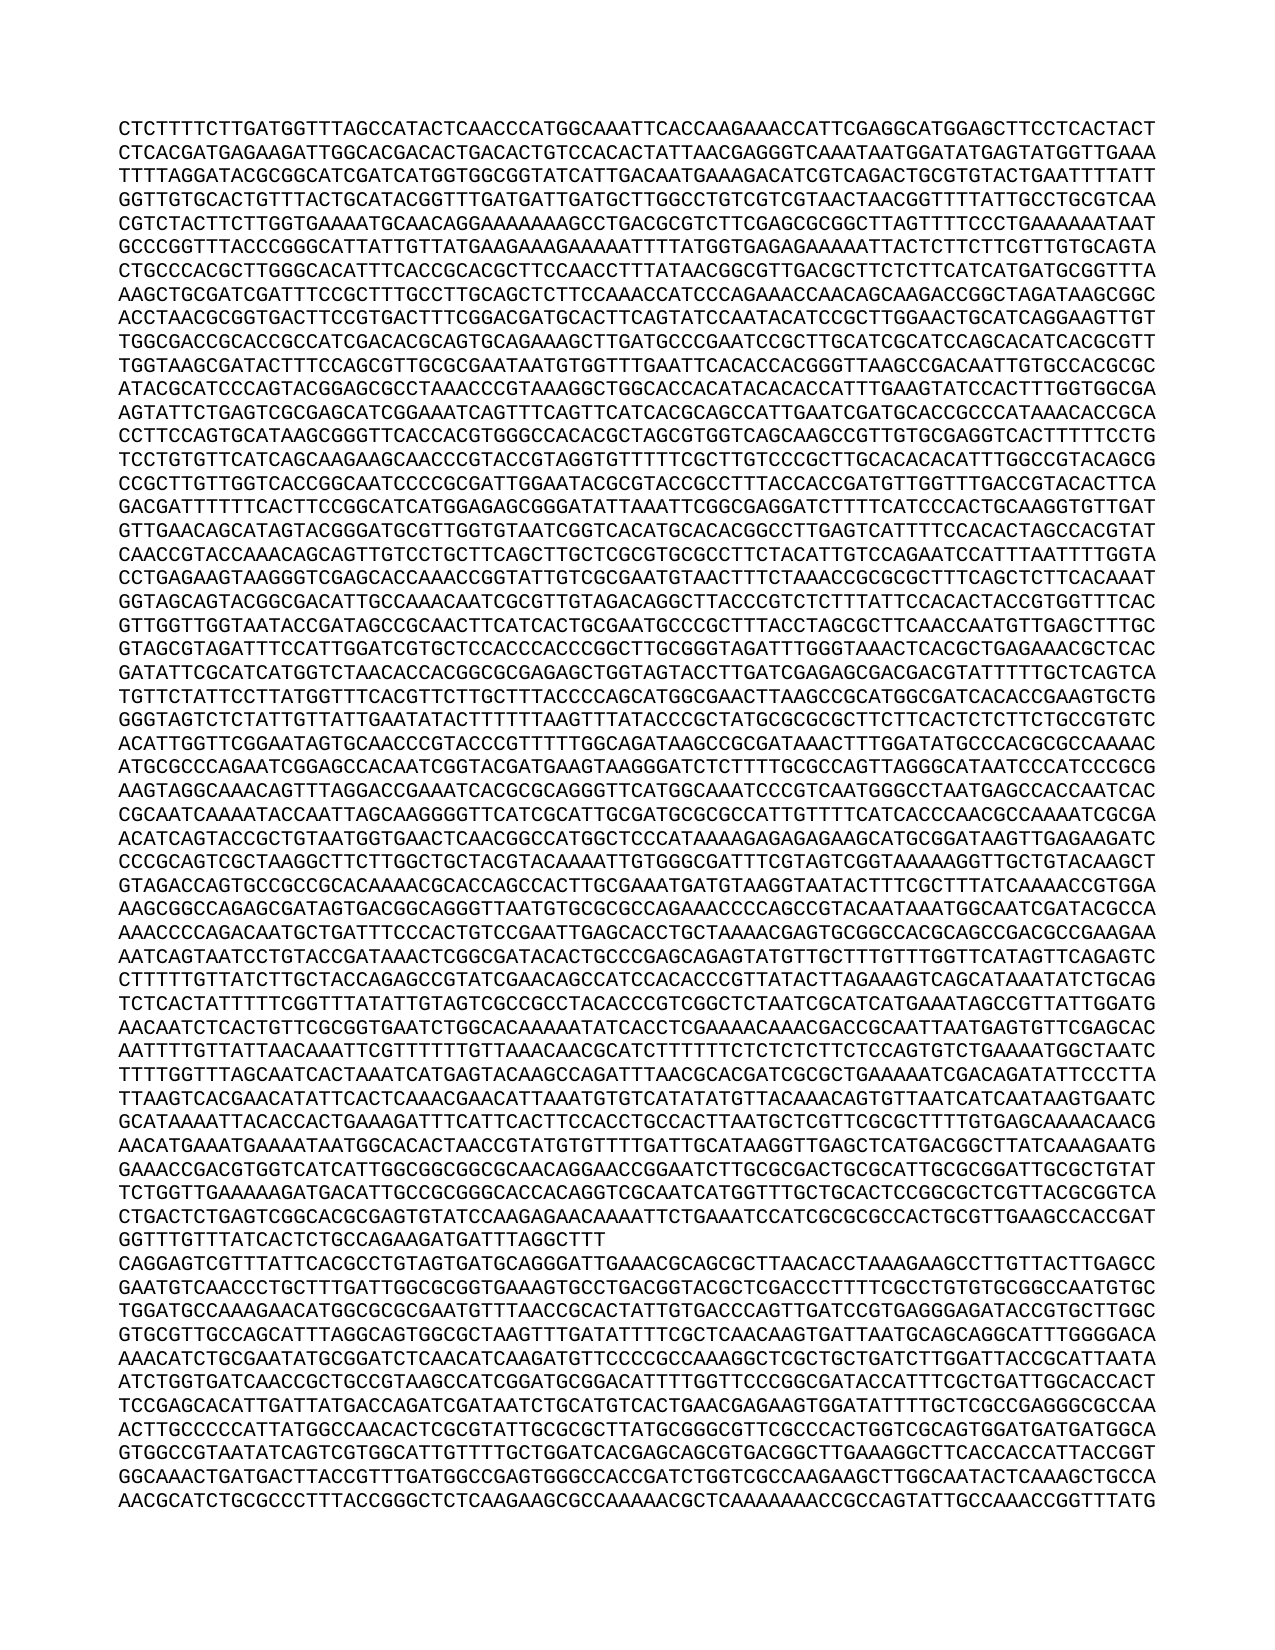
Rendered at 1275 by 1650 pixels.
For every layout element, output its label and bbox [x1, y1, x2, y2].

text [118, 1253, 1157, 1513]
text [118, 118, 1157, 1253]
